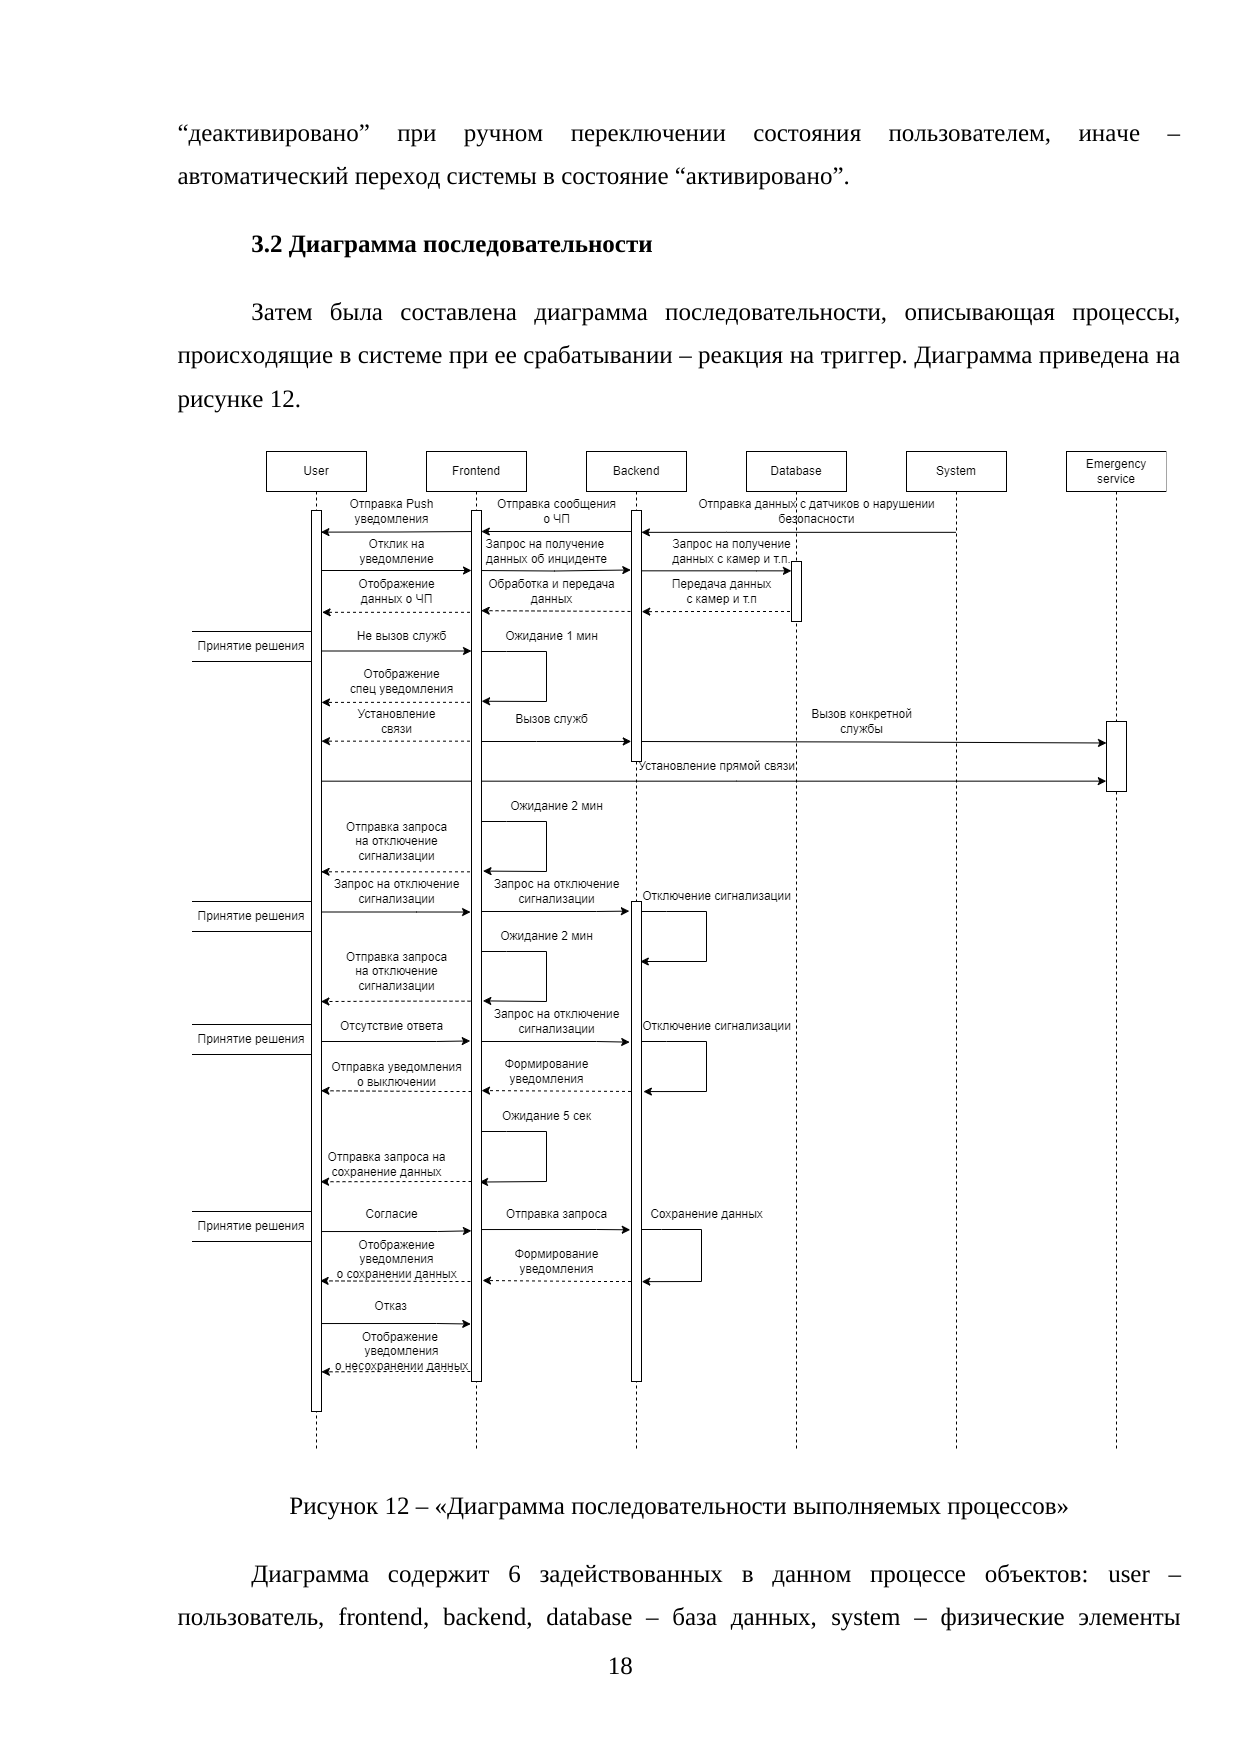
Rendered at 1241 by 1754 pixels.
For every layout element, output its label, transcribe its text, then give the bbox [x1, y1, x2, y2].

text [177, 118, 1181, 190]
text Рисунок 12 – «Диаграмма последовательности выполняемых процессов» [177, 1491, 1181, 1520]
text Затем была составлена диаграмма последовательности, описывающая процессы, происходящие в системе при ее срабатывании – реакция на триггер. Диаграмма приведена на рисунке 12. [177, 297, 1181, 412]
picture [192, 451, 1167, 1452]
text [177, 1559, 1181, 1631]
text 3.2 Диаграмма последовательности [177, 229, 1181, 258]
